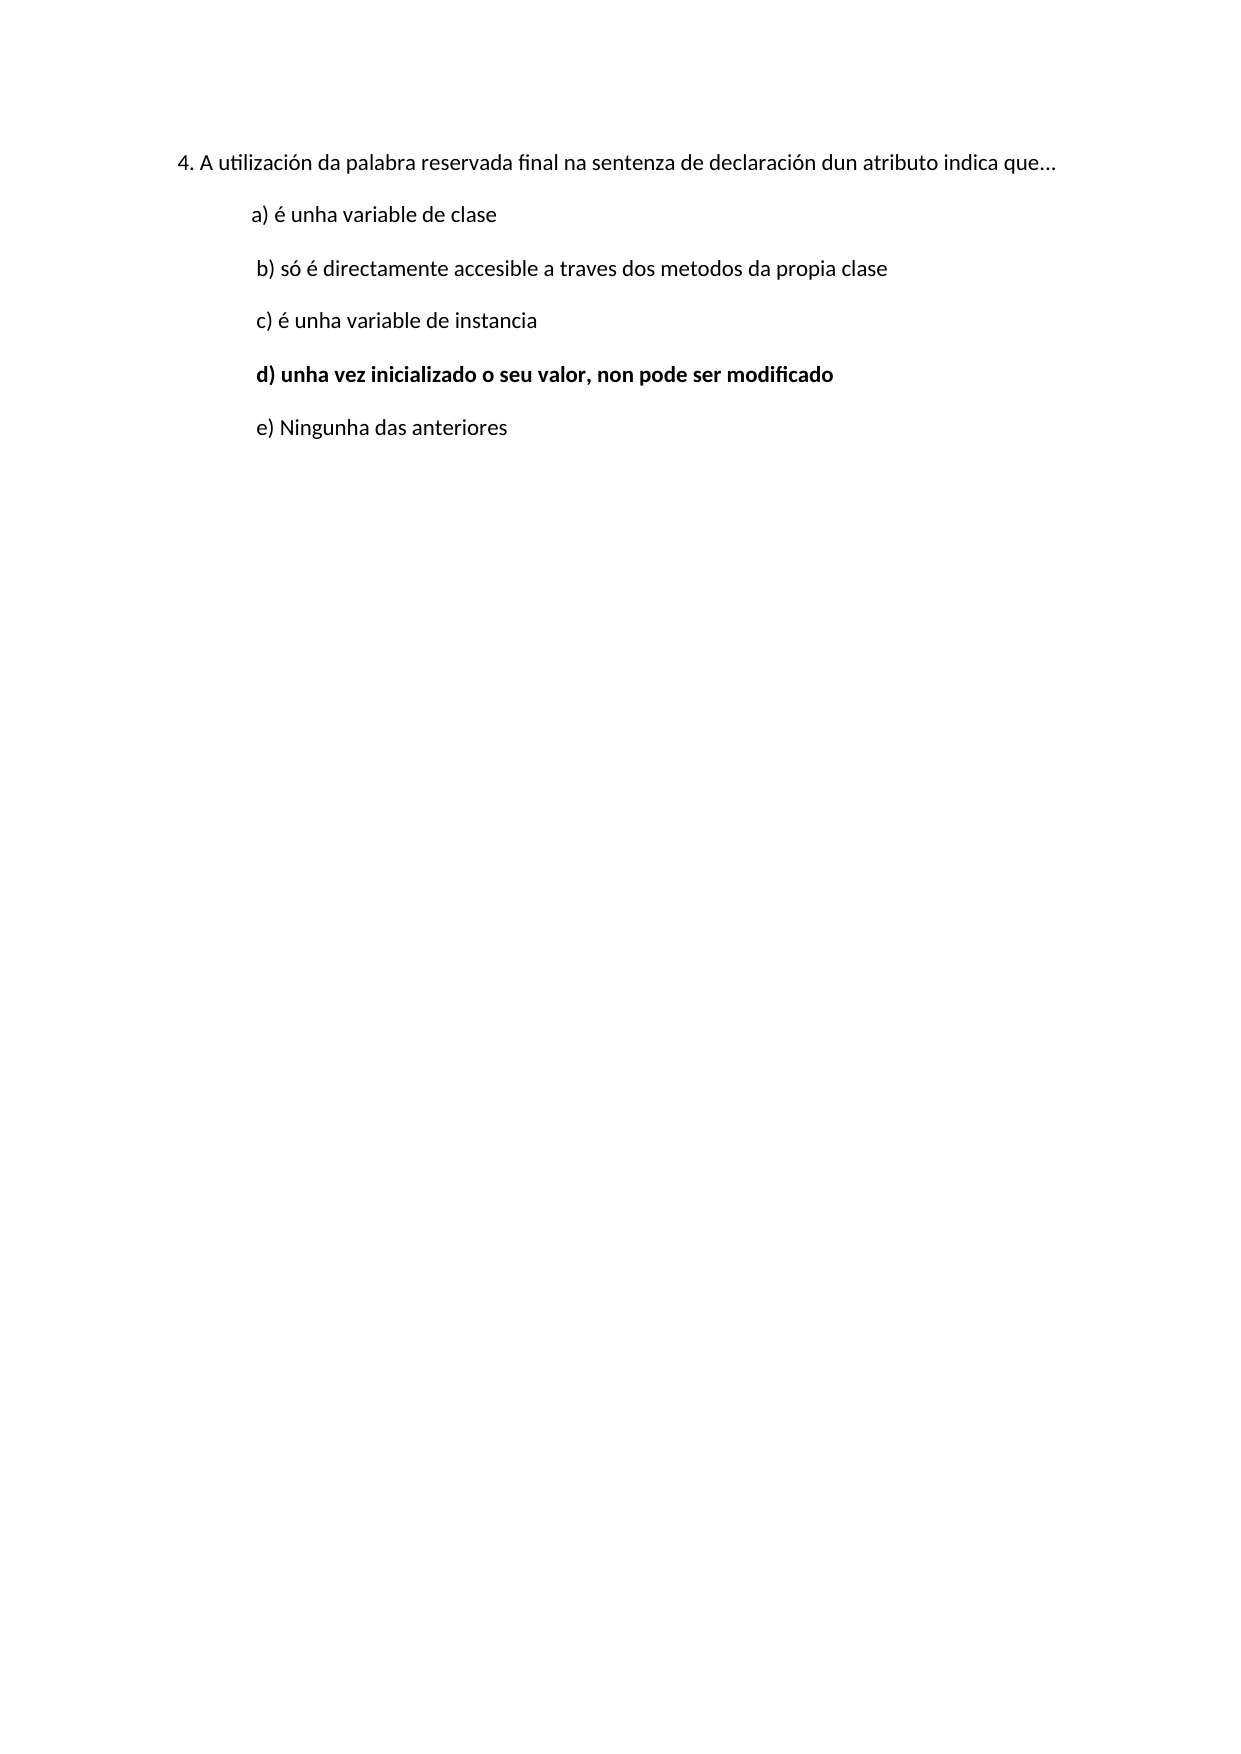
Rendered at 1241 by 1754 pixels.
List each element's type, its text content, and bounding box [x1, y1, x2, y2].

text c) é unha variable de instancia [177, 307, 1063, 335]
text 4. A utilización da palabra reservada final na sentenza de declaración dun atributo indica que... [177, 148, 1063, 176]
text e) Ningunha das anteriores [177, 413, 1063, 441]
text b) só é directamente accesible a traves dos metodos da propia clase [177, 254, 1063, 282]
text d) unha vez inicializado o seu valor, non pode ser modificado [177, 360, 1063, 388]
text a) é unha variable de clase [177, 201, 1063, 229]
